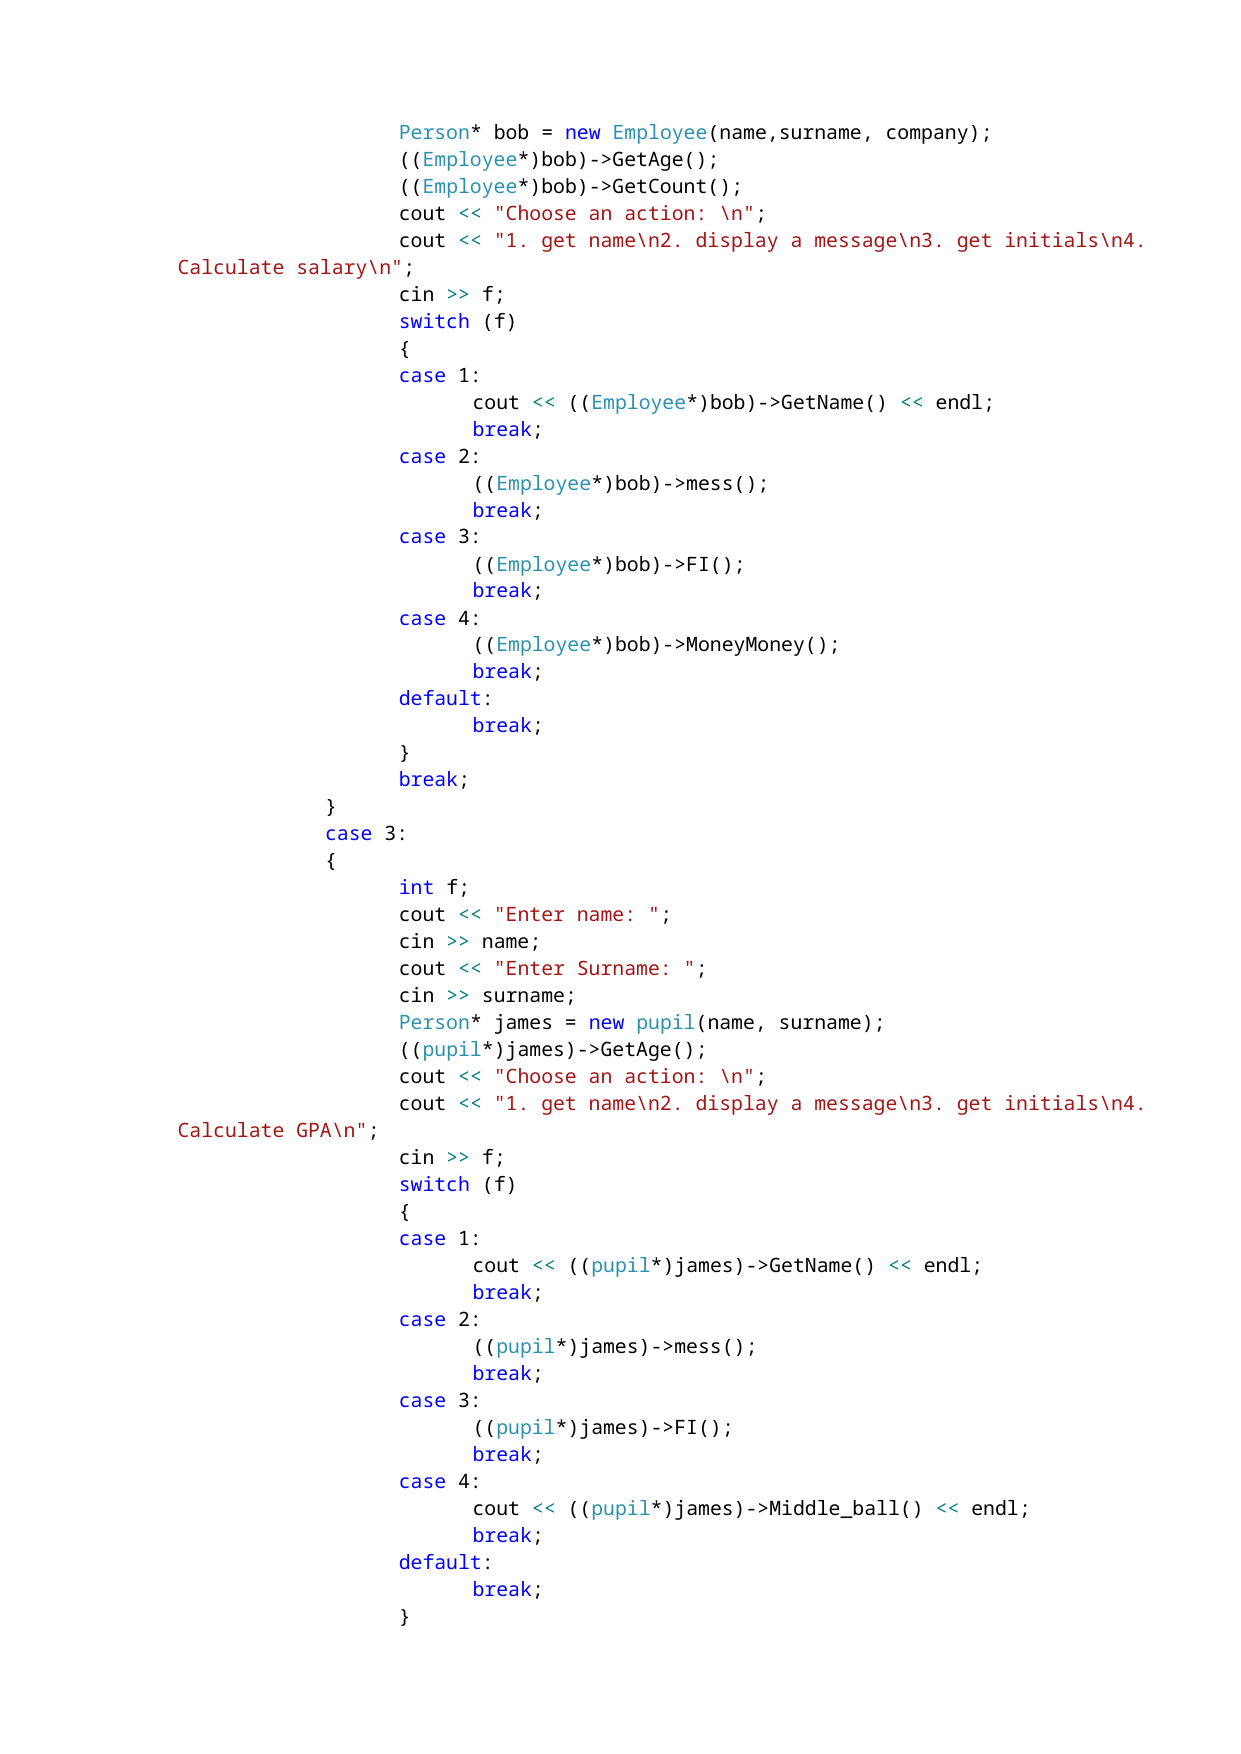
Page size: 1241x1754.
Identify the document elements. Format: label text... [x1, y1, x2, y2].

text cout << ((pupil*)james)->GetName() << endl; [177, 1251, 1152, 1278]
text } [177, 1602, 1152, 1629]
text break; [177, 1440, 1152, 1467]
text cin >> name; [177, 927, 1152, 954]
text break; [177, 1575, 1152, 1602]
text ((pupil*)james)->mess(); [177, 1332, 1152, 1359]
text case 1: [177, 1224, 1152, 1251]
text case 1: [177, 361, 1152, 388]
text ((pupil*)james)->FI(); [177, 1413, 1152, 1440]
text case 4: [177, 1467, 1152, 1494]
text ((pupil*)james)->GetAge(); [177, 1035, 1152, 1062]
text cout << "1. get name\n2. display a message\n3. get initials\n4. Calculate salary\n"; [177, 226, 1152, 280]
text case 3: [177, 1386, 1152, 1413]
text cin >> surname; [177, 981, 1152, 1008]
text switch (f) [177, 1170, 1152, 1197]
text cout << "1. get name\n2. display a message\n3. get initials\n4. Calculate GPA\n"; [177, 1089, 1152, 1143]
text case 2: [177, 442, 1152, 469]
text break; [177, 1278, 1152, 1305]
text case 4: [177, 604, 1152, 631]
text cout << "Enter name: "; [177, 901, 1152, 927]
text default: [177, 685, 1152, 712]
text ((Employee*)bob)->GetAge(); [177, 145, 1152, 172]
text cout << "Enter Surname: "; [177, 954, 1152, 981]
text ((Employee*)bob)->mess(); [177, 469, 1152, 496]
text cout << "Choose an action: \n"; [177, 199, 1152, 226]
text break; [177, 577, 1152, 604]
text case 3: [177, 819, 1152, 847]
text break; [177, 1521, 1152, 1548]
text { [177, 334, 1152, 361]
text default: [177, 1548, 1152, 1575]
text } [177, 739, 1152, 766]
text switch (f) [177, 307, 1152, 334]
text cin >> f; [177, 1143, 1152, 1170]
text break; [177, 766, 1152, 793]
text { [177, 847, 1152, 873]
text ((Employee*)bob)->GetCount(); [177, 172, 1152, 199]
text Person* james = new pupil(name, surname); [177, 1008, 1152, 1035]
text cout << ((pupil*)james)->Middle_ball() << endl; [177, 1494, 1152, 1521]
text } [177, 793, 1152, 819]
text cout << "Choose an action: \n"; [177, 1062, 1152, 1089]
text ((Employee*)bob)->MoneyMoney(); [177, 631, 1152, 658]
text cin >> f; [177, 280, 1152, 307]
text break; [177, 1359, 1152, 1386]
text cout << ((Employee*)bob)->GetName() << endl; [177, 388, 1152, 415]
text ((Employee*)bob)->FI(); [177, 550, 1152, 577]
text case 2: [177, 1305, 1152, 1332]
text Person* bob = new Employee(name,surname, company); [177, 118, 1152, 145]
text { [177, 1197, 1152, 1224]
text case 3: [177, 523, 1152, 550]
text int f; [177, 873, 1152, 901]
text break; [177, 712, 1152, 739]
text break; [177, 415, 1152, 442]
text break; [177, 496, 1152, 523]
text break; [177, 658, 1152, 685]
